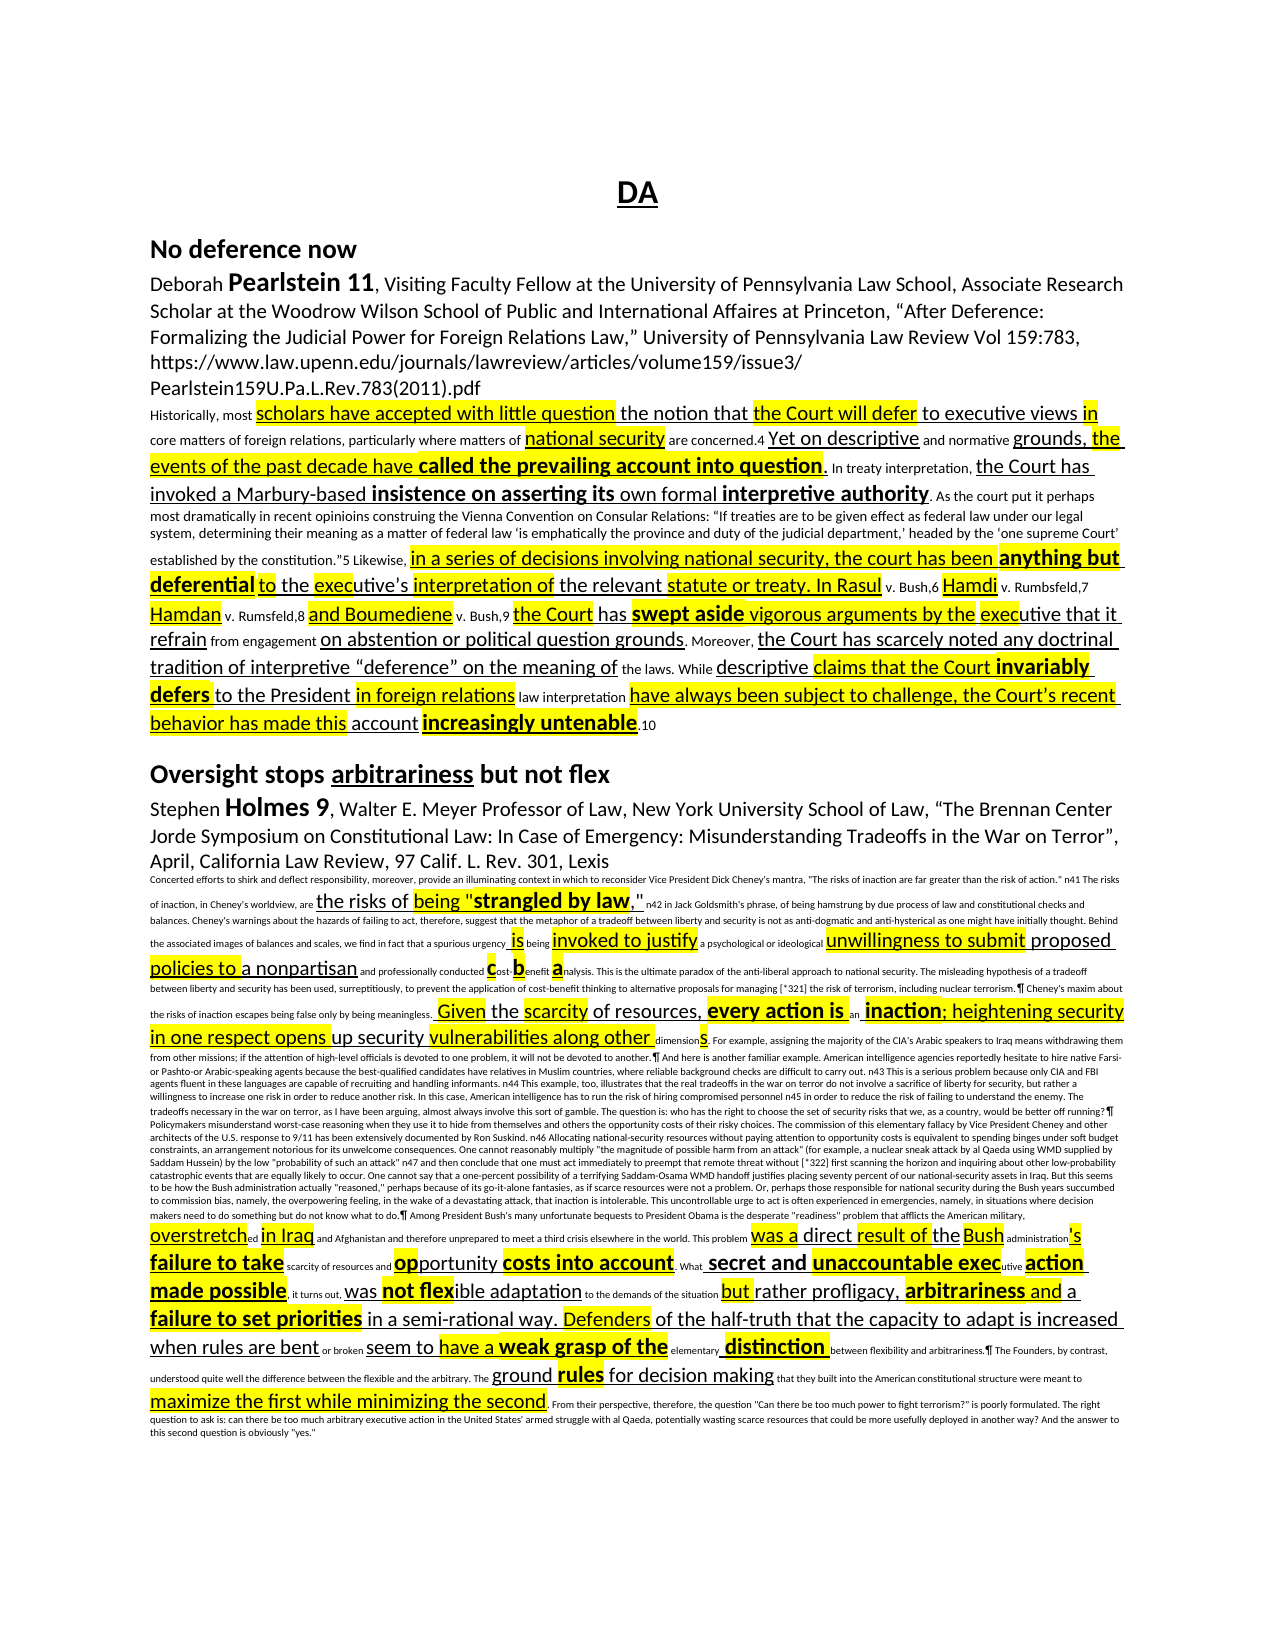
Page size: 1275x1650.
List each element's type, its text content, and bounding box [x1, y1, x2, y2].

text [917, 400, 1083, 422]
subtitle Oversight stops arbitrariness but not flex [150, 757, 1125, 790]
subtitle No deference now [150, 232, 1125, 265]
text Historically, most scholars have accepted with little question the notion that the Court will defer to executive views in core matters of foreign relations, particularly where matters of national security are concerned.4 Yet on descriptive and normative grounds, the events of the past decade have called the prevailing account into question. In treaty interpretation, the Court has invoked a Marbury-based insistence on asserting its own formal interpretive authority. As the court put it perhaps most dramatically in recent opinioins construing the Vienna Convention on Consular Relations: “If treaties are to be given effect as federal law under our legal system, determining their meaning as a matter of federal law ‘is emphatically the province and duty of the judicial department,’ headed by the ‘one supreme Court’ established by the constitution.”5 Likewise, in a series of decisions involving national security, the court has been anything but deferential to the executive’s interpretation of the relevant statute or treaty. In Rasul v. Bush,6 Hamdi v. Rumbsfeld,7 Hamdan v. Rumsfeld,8 and Boumediene v. Bush,9 the Court has swept aside vigorous arguments by the executive that it refrain from engagement on abstention or political question grounds. Moreover, the Court has scarcely noted any doctrinal tradition of interpretive “deference” on the meaning of the laws. While descriptive claims that the Court invariably defers to the President in foreign relations law interpretation have always been subject to challenge, the Court’s recent behavior has made this account increasingly untenable.10 [150, 423, 1125, 736]
text Concerted efforts to shirk and deflect responsibility, moreover, provide an illuminating context in which to reconsider Vice President Dick Cheney's mantra, "The risks of inaction are far greater than the risk of action." n41 The risks of inaction, in Cheney's worldview, are the risks of being "strangled by law," n42 in Jack Goldsmith's phrase, of being hamstrung by due process of law and constitutional checks and balances. Cheney's warnings about the hazards of failing to act, therefore, suggest that the metaphor of a tradeoff between liberty and security is not as anti-dogmatic and anti-hysterical as one might have initially thought. Behind the associated images of balances and scales, we find in fact that a spurious urgency is being invoked to justify a psychological or ideological unwillingness to submit proposed policies to a nonpartisan and professionally conducted cost-benefit analysis. This is the ultimate paradox of the anti-liberal approach to national security. The misleading hypothesis of a tradeoff between liberty and security has been used, surreptitiously, to prevent the application of cost-benefit thinking to alternative proposals for managing [*321] the risk of terrorism, including nuclear terrorism.¶ Cheney's maxim about the risks of inaction escapes being false only by being meaningless. Given the scarcity of resources, every action is an inaction; heightening security in one respect opens up security vulnerabilities along other dimensions. For example, assigning the majority of the CIA's Arabic speakers to Iraq means withdrawing them from other missions; if the attention of high-level officials is devoted to one problem, it will not be devoted to another.¶ And here is another familiar example. American intelligence agencies reportedly hesitate to hire native Farsi-or Pashto-or Arabic-speaking agents because the best-qualified candidates have relatives in Muslim countries, where reliable background checks are difficult to carry out. n43 This is a serious problem because only CIA and FBI agents fluent in these languages are capable of recruiting and handling informants. n44 This example, too, illustrates that the real tradeoffs in the war on terror do not involve a sacrifice of liberty for security, but rather a willingness to increase one risk in order to reduce another risk. In this case, American intelligence has to run the risk of hiring compromised personnel n45 in order to reduce the risk of failing to understand the enemy. The tradeoffs necessary in the war on terror, as I have been arguing, almost always involve this sort of gamble. The question is: who has the right to choose the set of security risks that we, as a country, would be better off running?¶ Policymakers misunderstand worst-case reasoning when they use it to hide from themselves and others the opportunity costs of their risky choices. The commission of this elementary fallacy by Vice President Cheney and other architects of the U.S. response to 9/11 has been extensively documented by Ron Suskind. n46 Allocating national-security resources without paying attention to opportunity costs is equivalent to spending binges under soft budget constraints, an arrangement notorious for its unwelcome consequences. One cannot reasonably multiply "the magnitude of possible harm from an attack" (for example, a nuclear sneak attack by al Qaeda using WMD supplied by Saddam Hussein) by the low "probability of such an attack" n47 and then conclude that one must act immediately to preempt that remote threat without [*322] first scanning the horizon and inquiring about other low-probability catastrophic events that are equally likely to occur. One cannot say that a one-percent possibility of a terrifying Saddam-Osama WMD handoff justifies placing seventy percent of our national-security assets in Iraq. But this seems to be how the Bush administration actually "reasoned," perhaps because of its go-it-alone fantasies, as if scarce resources were not a problem. Or, perhaps those responsible for national security during the Bush years succumbed to commission bias, namely, the overpowering feeling, in the wake of a devastating attack, that inaction is intolerable. This uncontrollable urge to act is often experienced in emergencies, namely, in situations where decision makers need to do something but do not know what to do.¶ Among President Bush's many unfortunate bequests to President Obama is the desperate "readiness" problem that afflicts the American military, overstretched in Iraq and Afghanistan and therefore unprepared to meet a third crisis elsewhere in the world. This problem was a direct result of the Bush administration's failure to take scarcity of resources and opportunity costs into account. What secret and unaccountable executive action made possible, it turns out, was not flexible adaptation to the demands of the situation but rather profligacy, arbitrariness and a failure to set priorities in a semi-rational way. Defenders of the half-truth that the capacity to adapt is increased when rules are bent or broken seem to have a weak grasp of the elementary distinction between flexibility and arbitrariness.¶ The Founders, by contrast, understood quite well the difference between the flexible and the arbitrary. The ground rules for decision making that they built into the American constitutional structure were meant to maximize the first while minimizing the second. From their perspective, therefore, the question "Can there be too much power to fight terrorism?" is poorly formulated. The right question to ask is: can there be too much arbitrary executive action in the United States' armed struggle with al Qaeda, potentially wasting scarce resources that could be more usefully deployed in another way? And the answer to this second question is obviously "yes." [150, 874, 1125, 1439]
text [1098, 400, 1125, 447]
subtitle DA [150, 171, 1125, 212]
text Stephen Holmes 9, Walter E. Meyer Professor of Law, New York University School of Law, “The Brennan Center Jorde Symposium on Constitutional Law: In Case of Emergency: Misunderstanding Tradeoffs in the War on Terror”, April, California Law Review, 97 Calif. L. Rev. 301, Lexis [150, 790, 1125, 874]
text Deborah Pearlstein 11, Visiting Faculty Fellow at the University of Pennsylvania Law School, Associate Research Scholar at the Woodrow Wilson School of Public and International Affaires at Princeton, “After Deference: Formalizing the Judicial Power for Foreign Relations Law,” University of Pennsylvania Law Review Vol 159:783, https://www.law.upenn.edu/journals/lawreview/articles/volume159/issue3/Pearlstein159U.Pa.L.Rev.783(2011).pdf [150, 265, 1125, 400]
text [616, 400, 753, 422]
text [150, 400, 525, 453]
